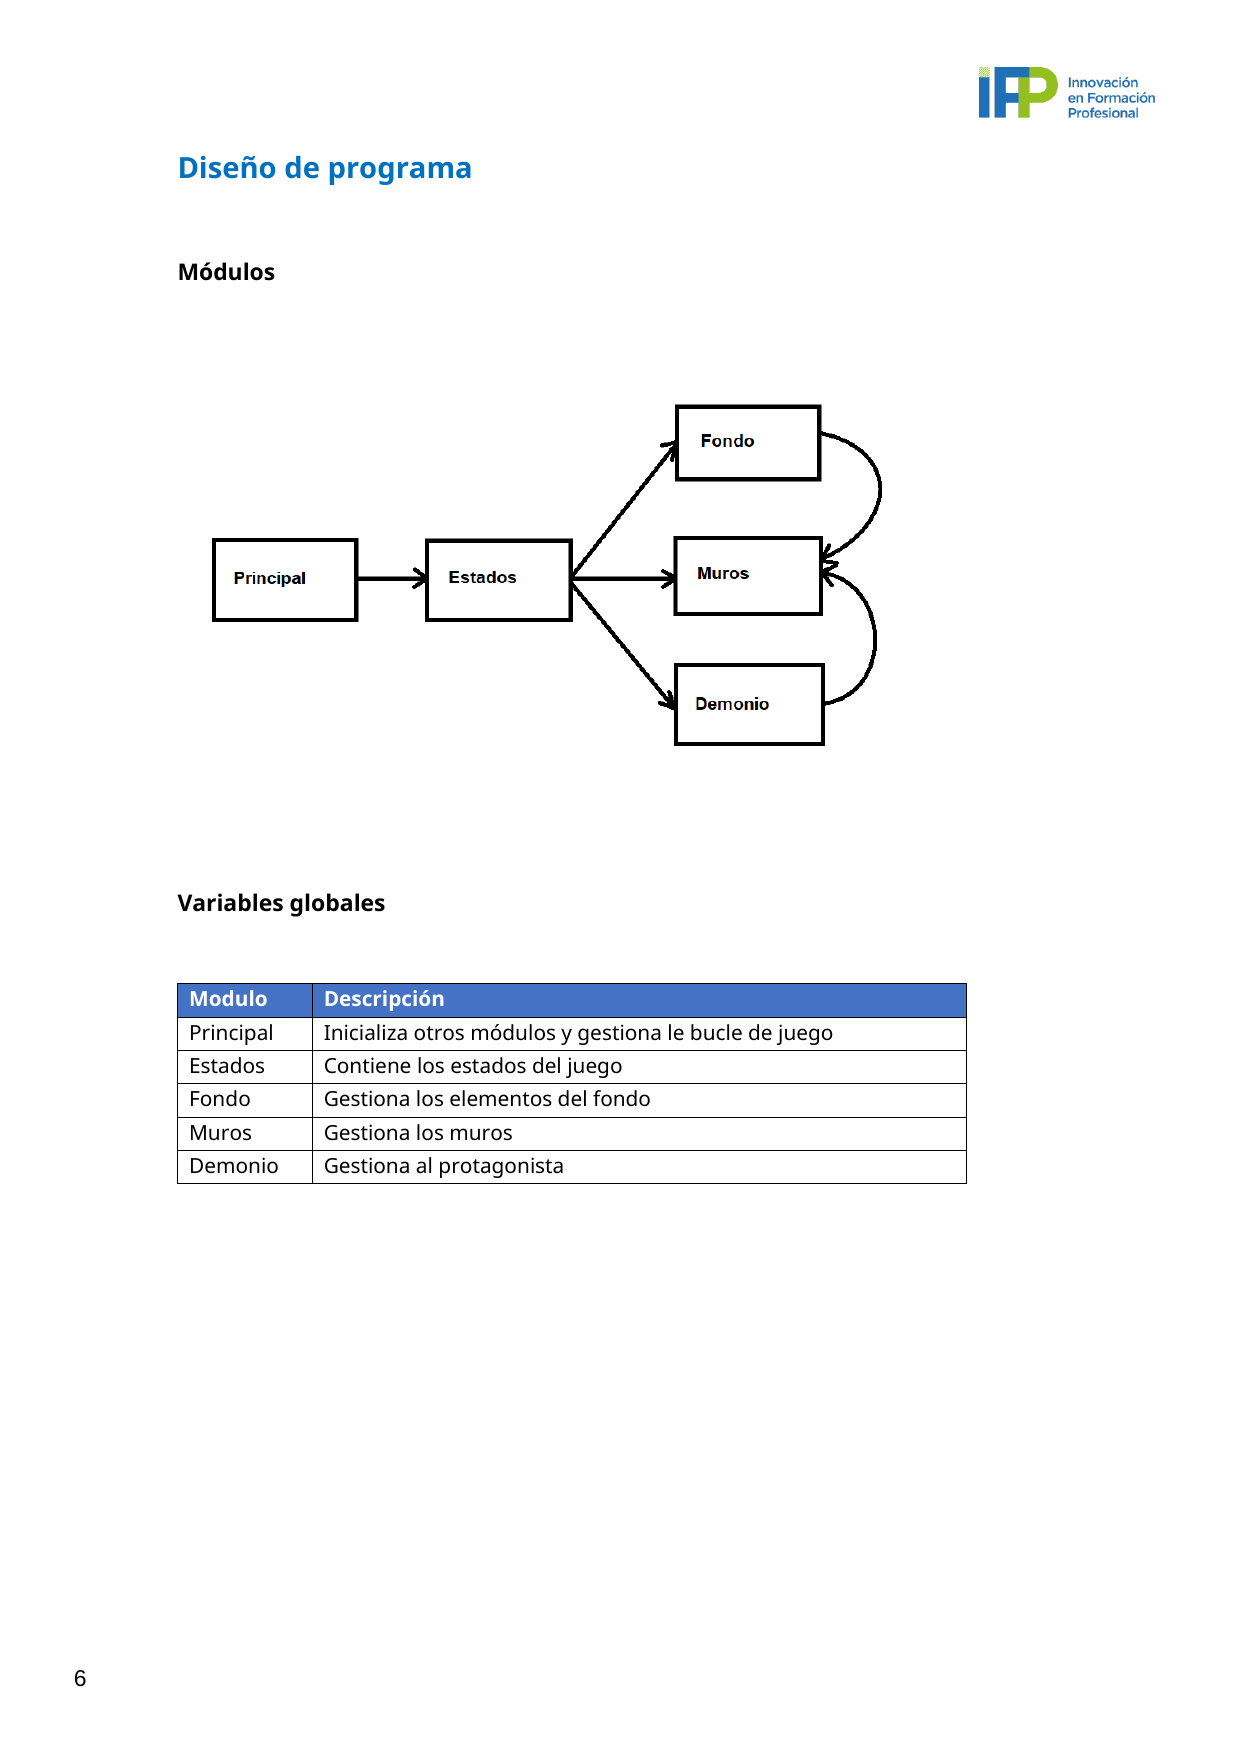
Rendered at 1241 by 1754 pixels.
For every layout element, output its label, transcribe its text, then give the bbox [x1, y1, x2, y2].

text Diseño de programa [177, 148, 1063, 187]
table_cell Demonio [178, 1151, 312, 1183]
table_cell Principal [178, 1018, 312, 1050]
table_cell Muros [178, 1118, 312, 1150]
text Variables globales [177, 886, 1063, 918]
table_cell Fondo [178, 1084, 312, 1117]
table_cell Gestiona los muros [313, 1118, 966, 1150]
text Módulos [177, 256, 1063, 287]
table_header Modulo [178, 984, 312, 1017]
table_cell Inicializa otros módulos y gestiona le bucle de juego [313, 1018, 966, 1050]
table_cell Contiene los estados del juego [313, 1051, 966, 1083]
table_cell Gestiona al protagonista [313, 1151, 966, 1183]
table_cell Estados [178, 1051, 312, 1083]
picture [976, 67, 1158, 118]
table_header Descripción [313, 984, 966, 1017]
table_cell Gestiona los elementos del fondo [313, 1084, 966, 1117]
picture [177, 352, 907, 821]
